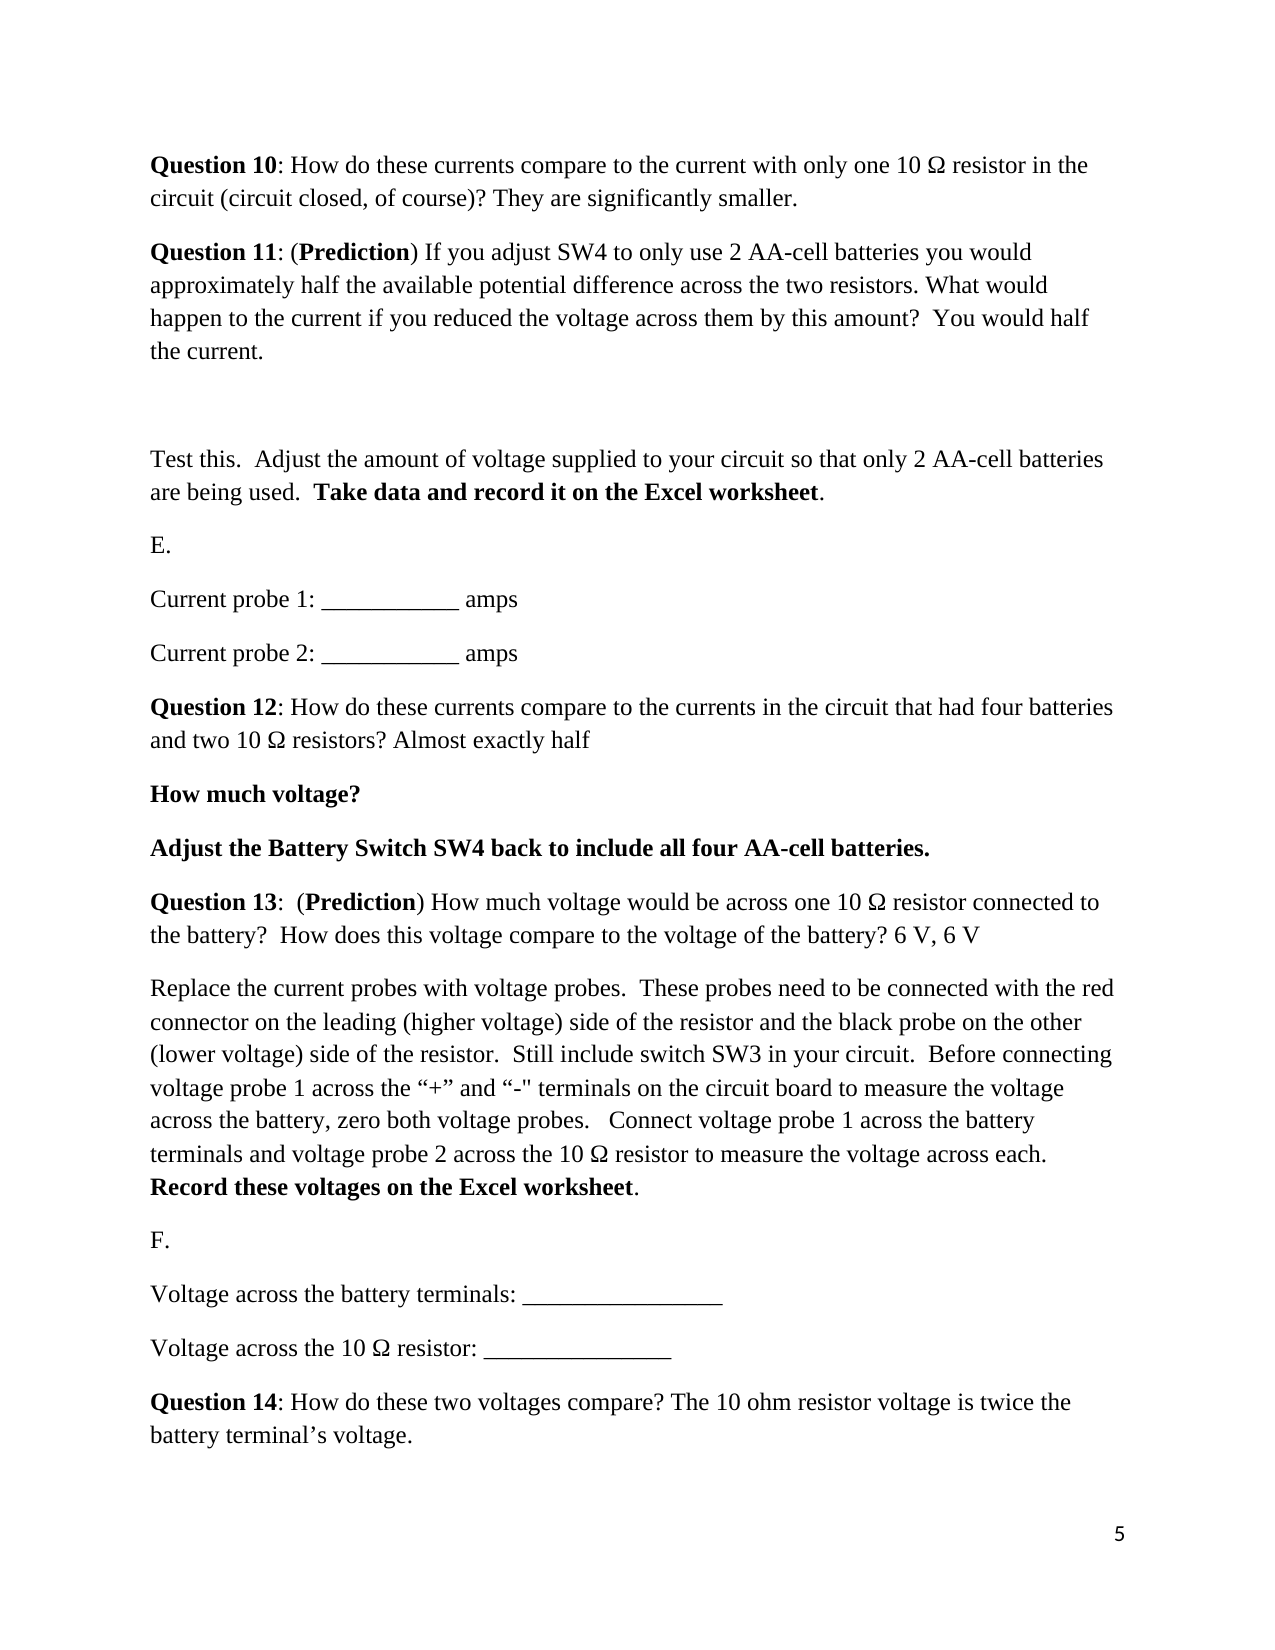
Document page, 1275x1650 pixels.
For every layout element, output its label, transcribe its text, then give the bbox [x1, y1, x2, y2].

text Adjust the Battery Switch SW4 back to include all four AA-cell batteries. [150, 833, 1125, 862]
text Voltage across the battery terminals: ________________ [150, 1279, 1125, 1308]
text Question 11: (Prediction) If you adjust SW4 to only use 2 AA-cell batteries you would approximately half the available potential difference across the two resistors. What would happen to the current if you reduced the voltage across them by this amount? You would half the current. [150, 237, 1125, 365]
text Replace the current probes with voltage probes. These probes need to be connected with the red connector on the leading (higher voltage) side of the resistor and the black probe on the other (lower voltage) side of the resistor. Still include switch SW3 in your circuit. Before connecting voltage probe 1 across the “+” and “-" terminals on the circuit board to measure the voltage across the battery, zero both voltage probes. Connect voltage probe 1 across the battery terminals and voltage probe 2 across the 10 Ω resistor to measure the voltage across each. Record these voltages on the Excel worksheet. [150, 973, 1125, 1200]
text Test this. Adjust the amount of voltage supplied to your circuit so that only 2 AA-cell batteries are being used. Take data and record it on the Excel worksheet. [150, 444, 1125, 505]
text Question 14: How do these two voltages compare? The 10 ohm resistor voltage is twice the battery terminal’s voltage. [150, 1387, 1125, 1449]
text Question 13: (Prediction) How much voltage would be across one 10 Ω resistor connected to the battery? How does this voltage compare to the voltage of the battery? 6 V, 6 V [150, 887, 1125, 948]
text Voltage across the 10 Ω resistor: _______________ [150, 1333, 1125, 1362]
text Question 10: How do these currents compare to the current with only one 10 Ω resistor in the circuit (circuit closed, of course)? They are significantly smaller. [150, 150, 1125, 212]
text F. [150, 1226, 1125, 1254]
text E. [150, 531, 1125, 559]
text Question 12: How do these currents compare to the currents in the circuit that had four batteries and two 10 Ω resistors? Almost exactly half [150, 692, 1125, 754]
text Current probe 1: ___________ amps [150, 584, 1125, 613]
text Current probe 2: ___________ amps [150, 638, 1125, 667]
text How much voltage? [150, 779, 1125, 808]
